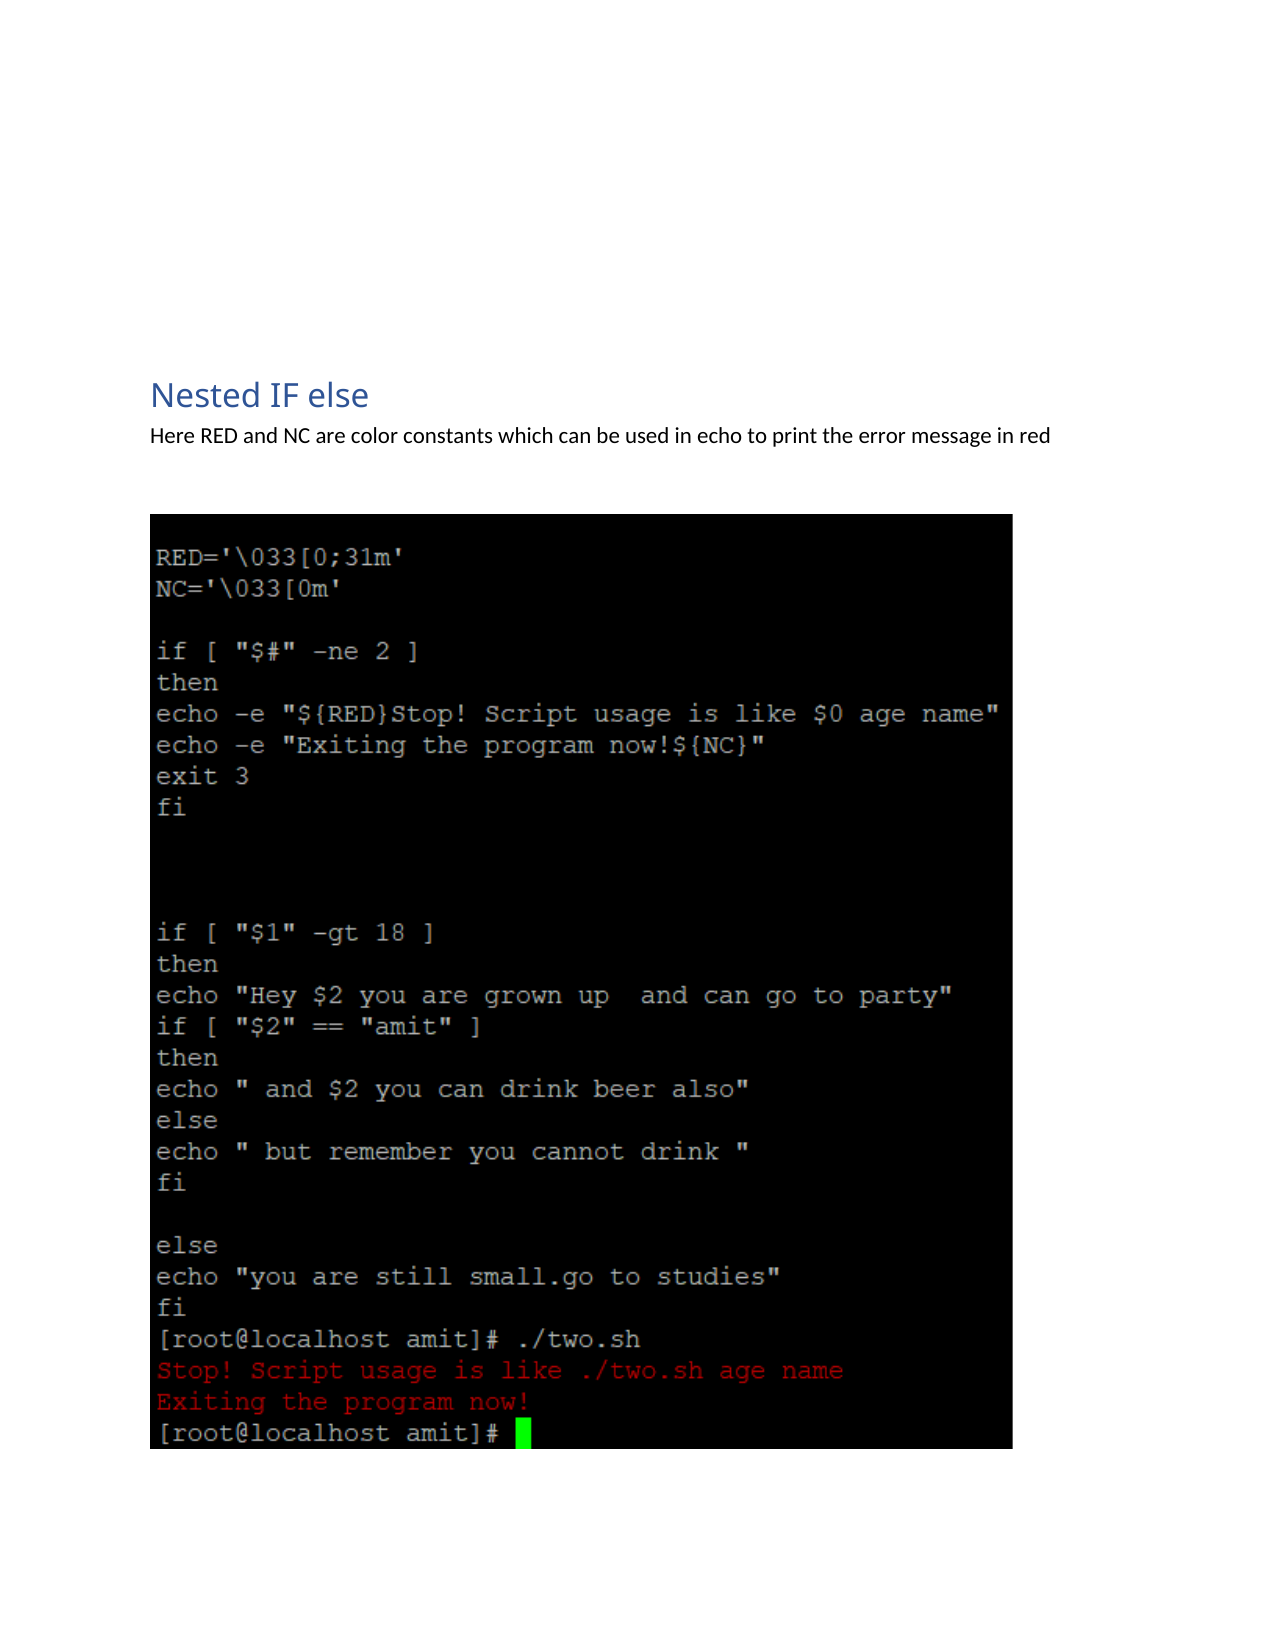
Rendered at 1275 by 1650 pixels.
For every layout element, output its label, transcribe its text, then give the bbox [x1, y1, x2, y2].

subtitle Nested IF else [150, 372, 1125, 417]
picture [150, 514, 1013, 1449]
text Here RED and NC are color constants which can be used in echo to print the error message in red [150, 421, 1125, 449]
